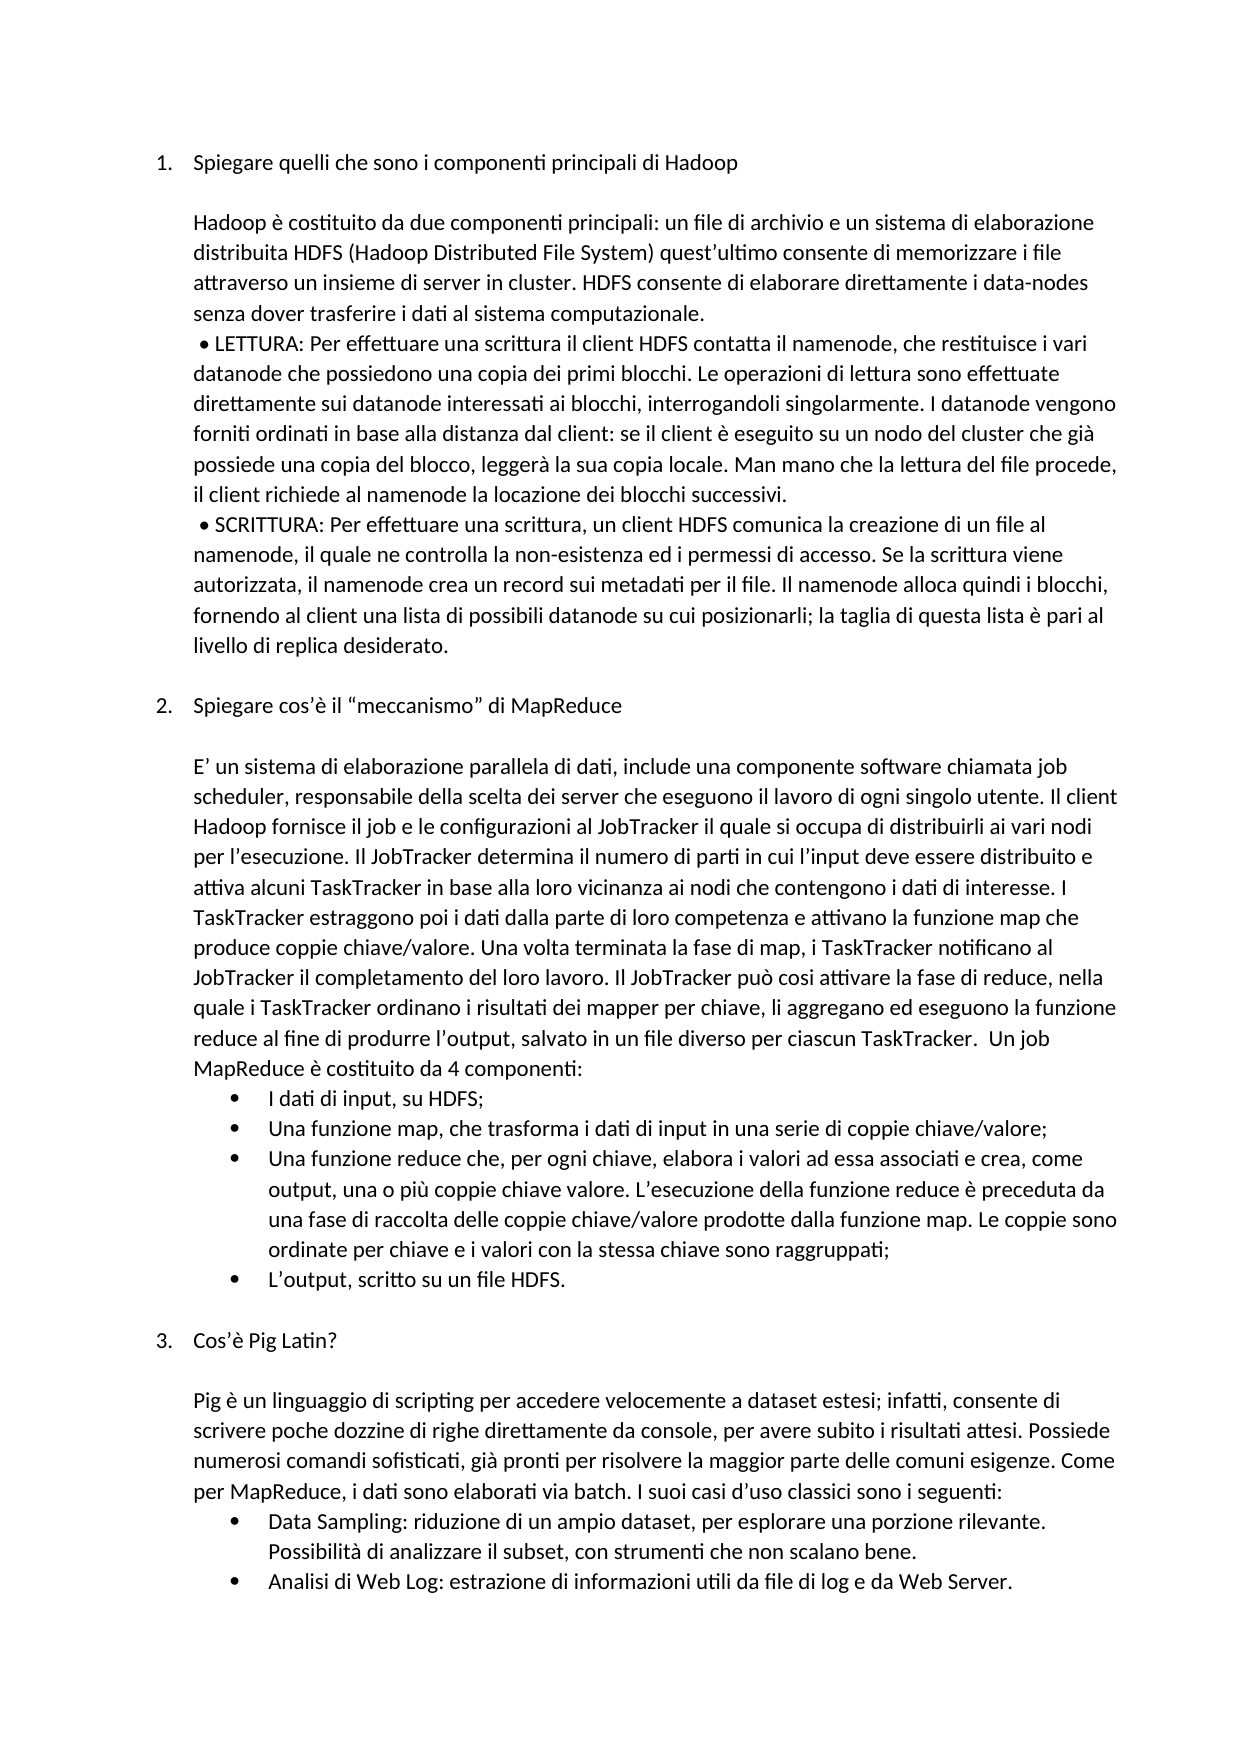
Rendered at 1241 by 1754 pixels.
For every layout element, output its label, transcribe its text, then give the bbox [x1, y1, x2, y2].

list Una funzione map, che trasforma i dati di input in una serie di coppie chiave/valore; [231, 1114, 1122, 1142]
list Pig è un linguaggio di scripting per accedere velocemente a dataset estesi; infatti, consente di scrivere poche dozzine di righe direttamente da console, per avere subito i risultati attesi. Possiede numerosi comandi sofisticati, già pronti per risolvere la maggior parte delle comuni esigenze. Come per MapReduce, i dati sono elaborati via batch. I suoi casi d’uso classici sono i seguenti: [193, 1386, 1122, 1505]
list I dati di input, su HDFS; [231, 1084, 1122, 1112]
list Analisi di Web Log: estrazione di informazioni utili da file di log e da Web Server. [231, 1567, 1122, 1595]
list Cos’è Pig Latin? [156, 1326, 1122, 1354]
list Una funzione reduce che, per ogni chiave, elabora i valori ad essa associati e crea, come output, una o più coppie chiave valore. L’esecuzione della funzione reduce è preceduta da una fase di raccolta delle coppie chiave/valore prodotte dalla funzione map. Le coppie sono ordinate per chiave e i valori con la stessa chiave sono raggruppati; [231, 1144, 1122, 1263]
list Data Sampling: riduzione di un ampio dataset, per esplorare una porzione rilevante. Possibilità di analizzare il subset, con strumenti che non scalano bene. [231, 1507, 1122, 1565]
list Spiegare cos’è il “meccanismo” di MapReduce [156, 691, 1122, 719]
list • SCRITTURA: Per effettuare una scrittura, un client HDFS comunica la creazione di un file al namenode, il quale ne controlla la non-esistenza ed i permessi di accesso. Se la scrittura viene autorizzata, il namenode crea un record sui metadati per il file. Il namenode alloca quindi i blocchi, fornendo al client una lista di possibili datanode su cui posizionarli; la taglia di questa lista è pari al livello di replica desiderato. [193, 510, 1122, 659]
list Hadoop è costituito da due componenti principali: un file di archivio e un sistema di elaborazione distribuita HDFS (Hadoop Distributed File System) quest’ultimo consente di memorizzare i file attraverso un insieme di server in cluster. HDFS consente di elaborare direttamente i data-nodes senza dover trasferire i dati al sistema computazionale. [193, 208, 1122, 327]
list E’ un sistema di elaborazione parallela di dati, include una componente software chiamata job scheduler, responsabile della scelta dei server che eseguono il lavoro di ogni singolo utente. Il client Hadoop fornisce il job e le configurazioni al JobTracker il quale si occupa di distribuirli ai vari nodi per l’esecuzione. Il JobTracker determina il numero di parti in cui l’input deve essere distribuito e attiva alcuni TaskTracker in base alla loro vicinanza ai nodi che contengono i dati di interesse. I TaskTracker estraggono poi i dati dalla parte di loro competenza e attivano la funzione map che produce coppie chiave/valore. Una volta terminata la fase di map, i TaskTracker notificano al JobTracker il completamento del loro lavoro. Il JobTracker può cosi attivare la fase di reduce, nella quale i TaskTracker ordinano i risultati dei mapper per chiave, li aggregano ed eseguono la funzione reduce al fine di produrre l’output, salvato in un file diverso per ciascun TaskTracker. Un job MapReduce è costituito da 4 componenti: [193, 752, 1122, 1082]
list • LETTURA: Per effettuare una scrittura il client HDFS contatta il namenode, che restituisce i vari datanode che possiedono una copia dei primi blocchi. Le operazioni di lettura sono effettuate direttamente sui datanode interessati ai blocchi, interrogandoli singolarmente. I datanode vengono forniti ordinati in base alla distanza dal client: se il client è eseguito su un nodo del cluster che già possiede una copia del blocco, leggerà la sua copia locale. Man mano che la lettura del file procede, il client richiede al namenode la locazione dei blocchi successivi. [193, 329, 1122, 508]
list Spiegare quelli che sono i componenti principali di Hadoop [156, 148, 1122, 176]
list L’output, scritto su un file HDFS. [231, 1265, 1122, 1293]
